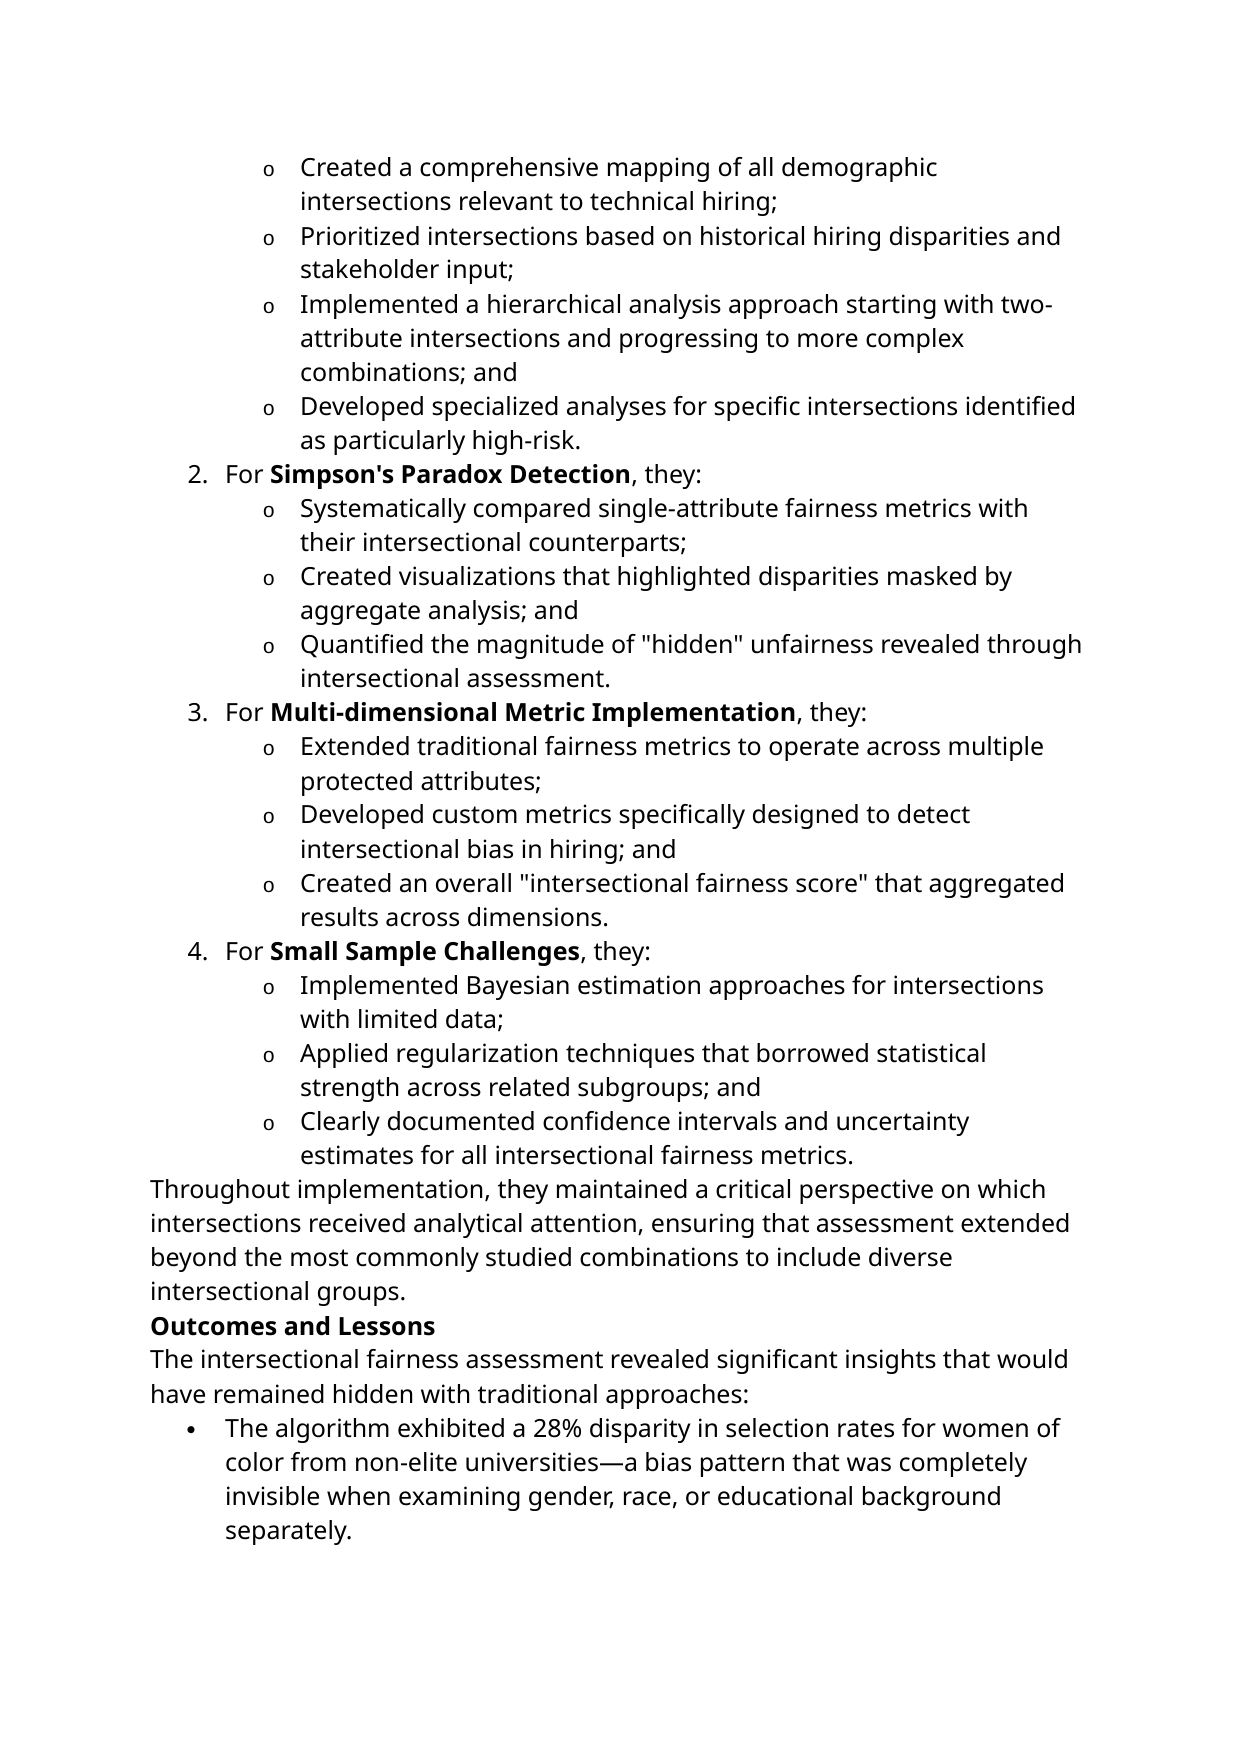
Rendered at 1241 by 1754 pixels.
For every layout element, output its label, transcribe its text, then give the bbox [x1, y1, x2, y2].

list Implemented a hierarchical analysis approach starting with two-attribute intersections and progressing to more complex combinations; and [262, 286, 1090, 388]
text Throughout implementation, they maintained a critical perspective on which intersections received analytical attention, ensuring that assessment extended beyond the most commonly studied combinations to include diverse intersectional groups. [150, 1172, 1090, 1308]
list For Simpson's Paradox Detection, they: [187, 457, 1090, 491]
list Applied regularization techniques that borrowed statistical strength across related subgroups; and [262, 1036, 1090, 1104]
text Outcomes and Lessons [150, 1308, 1090, 1342]
list Implemented Bayesian estimation approaches for intersections with limited data; [262, 967, 1090, 1036]
list Created an overall "intersectional fairness score" that aggregated results across dimensions. [262, 865, 1090, 933]
list Quantified the magnitude of "hidden" unfairness revealed through intersectional assessment. [262, 627, 1090, 695]
list For Small Sample Challenges, they: [187, 933, 1090, 967]
text The intersectional fairness assessment revealed significant insights that would have remained hidden with traditional approaches: [150, 1342, 1090, 1410]
list Clearly documented confidence intervals and uncertainty estimates for all intersectional fairness metrics. [262, 1104, 1090, 1172]
list Developed custom metrics specifically designed to detect intersectional bias in hiring; and [262, 797, 1090, 865]
list Created a comprehensive mapping of all demographic intersections relevant to technical hiring; [262, 150, 1090, 218]
list Prioritized intersections based on historical hiring disparities and stakeholder input; [262, 218, 1090, 286]
list The algorithm exhibited a 28% disparity in selection rates for women of color from non-elite universities—a bias pattern that was completely invisible when examining gender, race, or educational background separately. [187, 1410, 1090, 1547]
list Systematically compared single-attribute fairness metrics with their intersectional counterparts; [262, 491, 1090, 559]
list Created visualizations that highlighted disparities masked by aggregate analysis; and [262, 559, 1090, 627]
list Extended traditional fairness metrics to operate across multiple protected attributes; [262, 729, 1090, 797]
list Developed specialized analyses for specific intersections identified as particularly high-risk. [262, 388, 1090, 457]
list For Multi-dimensional Metric Implementation, they: [187, 695, 1090, 729]
